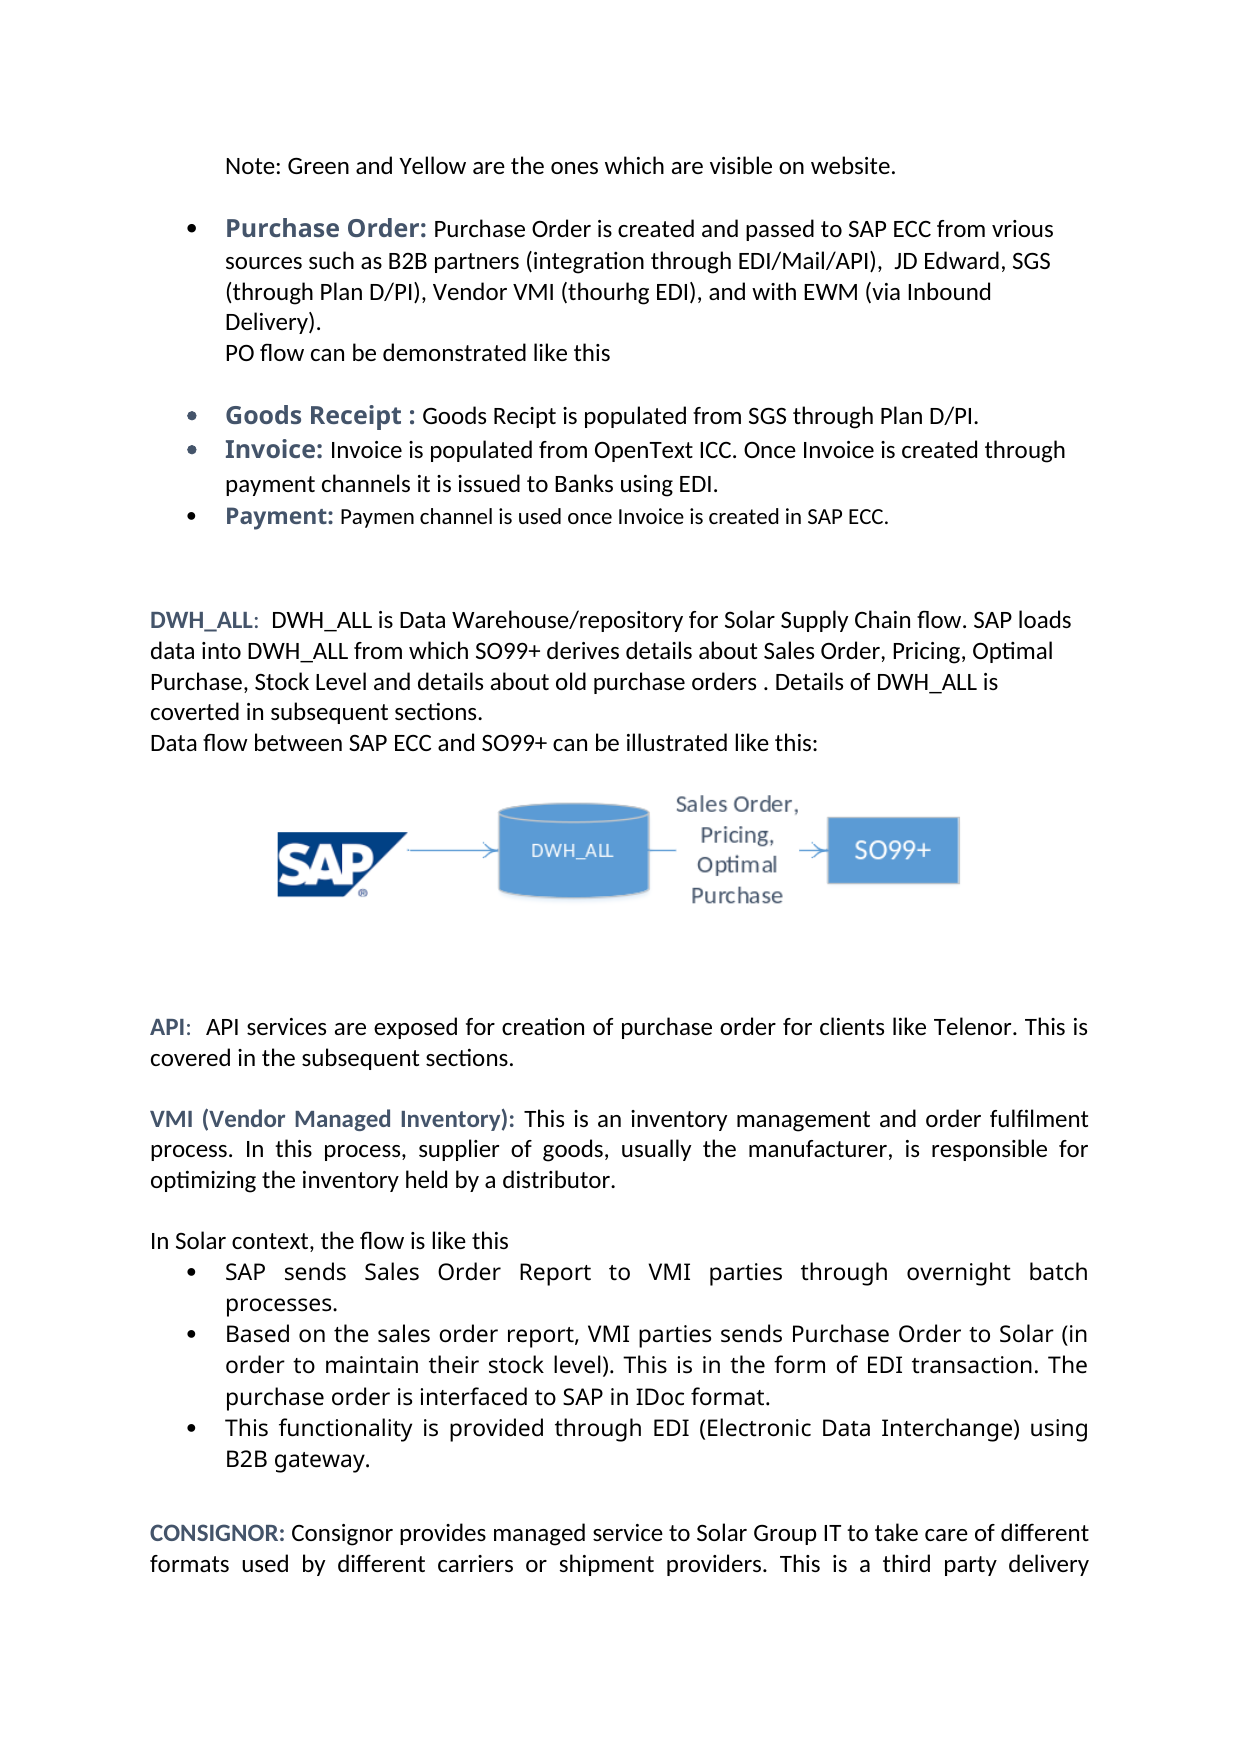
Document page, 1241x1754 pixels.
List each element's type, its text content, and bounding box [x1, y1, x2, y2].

list Based on the sales order report, VMI parties sends Purchase Order to Solar (in order to maintain their stock level). This is in the form of EDI transaction. The purchase order is interfaced to SAP in IDoc format. [187, 1318, 1090, 1412]
list Payment: Paymen channel is used once Invoice is created in SAP ECC. [187, 500, 1090, 531]
list Invoice: Invoice is populated from OpenText ICC. Once Invoice is created through payment channels it is issued to Banks using EDI. [187, 432, 1090, 500]
text VMI (Vendor Managed Inventory): This is an inventory management and order fulfilment process. In this process, supplier of goods, usually the manufacturer, is responsible for optimizing the inventory held by a distributor. [150, 1103, 1090, 1194]
text Note: Green and Yellow are the ones which are visible on website. [225, 150, 1090, 181]
list SAP sends Sales Order Report to VMI parties through overnight batch processes. [187, 1256, 1090, 1318]
text DWH_ALL: DWH_ALL is Data Warehouse/repository for Solar Supply Chain flow. SAP loads data into DWH_ALL from which SO99+ derives details about Sales Order, Pricing, Optimal Purchase, Stock Level and details about old purchase orders . Details of DWH_ALL is coverted in subsequent sections. [150, 605, 1090, 727]
list Purchase Order: Purchase Order is created and passed to SAP ECC from vrious sources such as B2B partners (integration through EDI/Mail/API), JD Edward, SGS (through Plan D/PI), Vendor VMI (thourhg EDI), and with EWM (via Inbound Delivery). [187, 211, 1090, 337]
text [150, 1517, 1090, 1578]
list Goods Receipt : Goods Recipt is populated from SGS through Plan D/PI. [187, 398, 1090, 432]
list PO flow can be demonstrated like this [225, 337, 1090, 367]
list This functionality is provided through EDI (Electronic Data Interchange) using B2B gateway. [187, 1412, 1090, 1474]
text In Solar context, the flow is like this [150, 1225, 1090, 1256]
text API: API services are exposed for creation of purchase order for clients like Telenor. This is covered in the subsequent sections. [150, 1011, 1090, 1072]
text Data flow between SAP ECC and SO99+ can be illustrated like this: [150, 727, 1090, 757]
